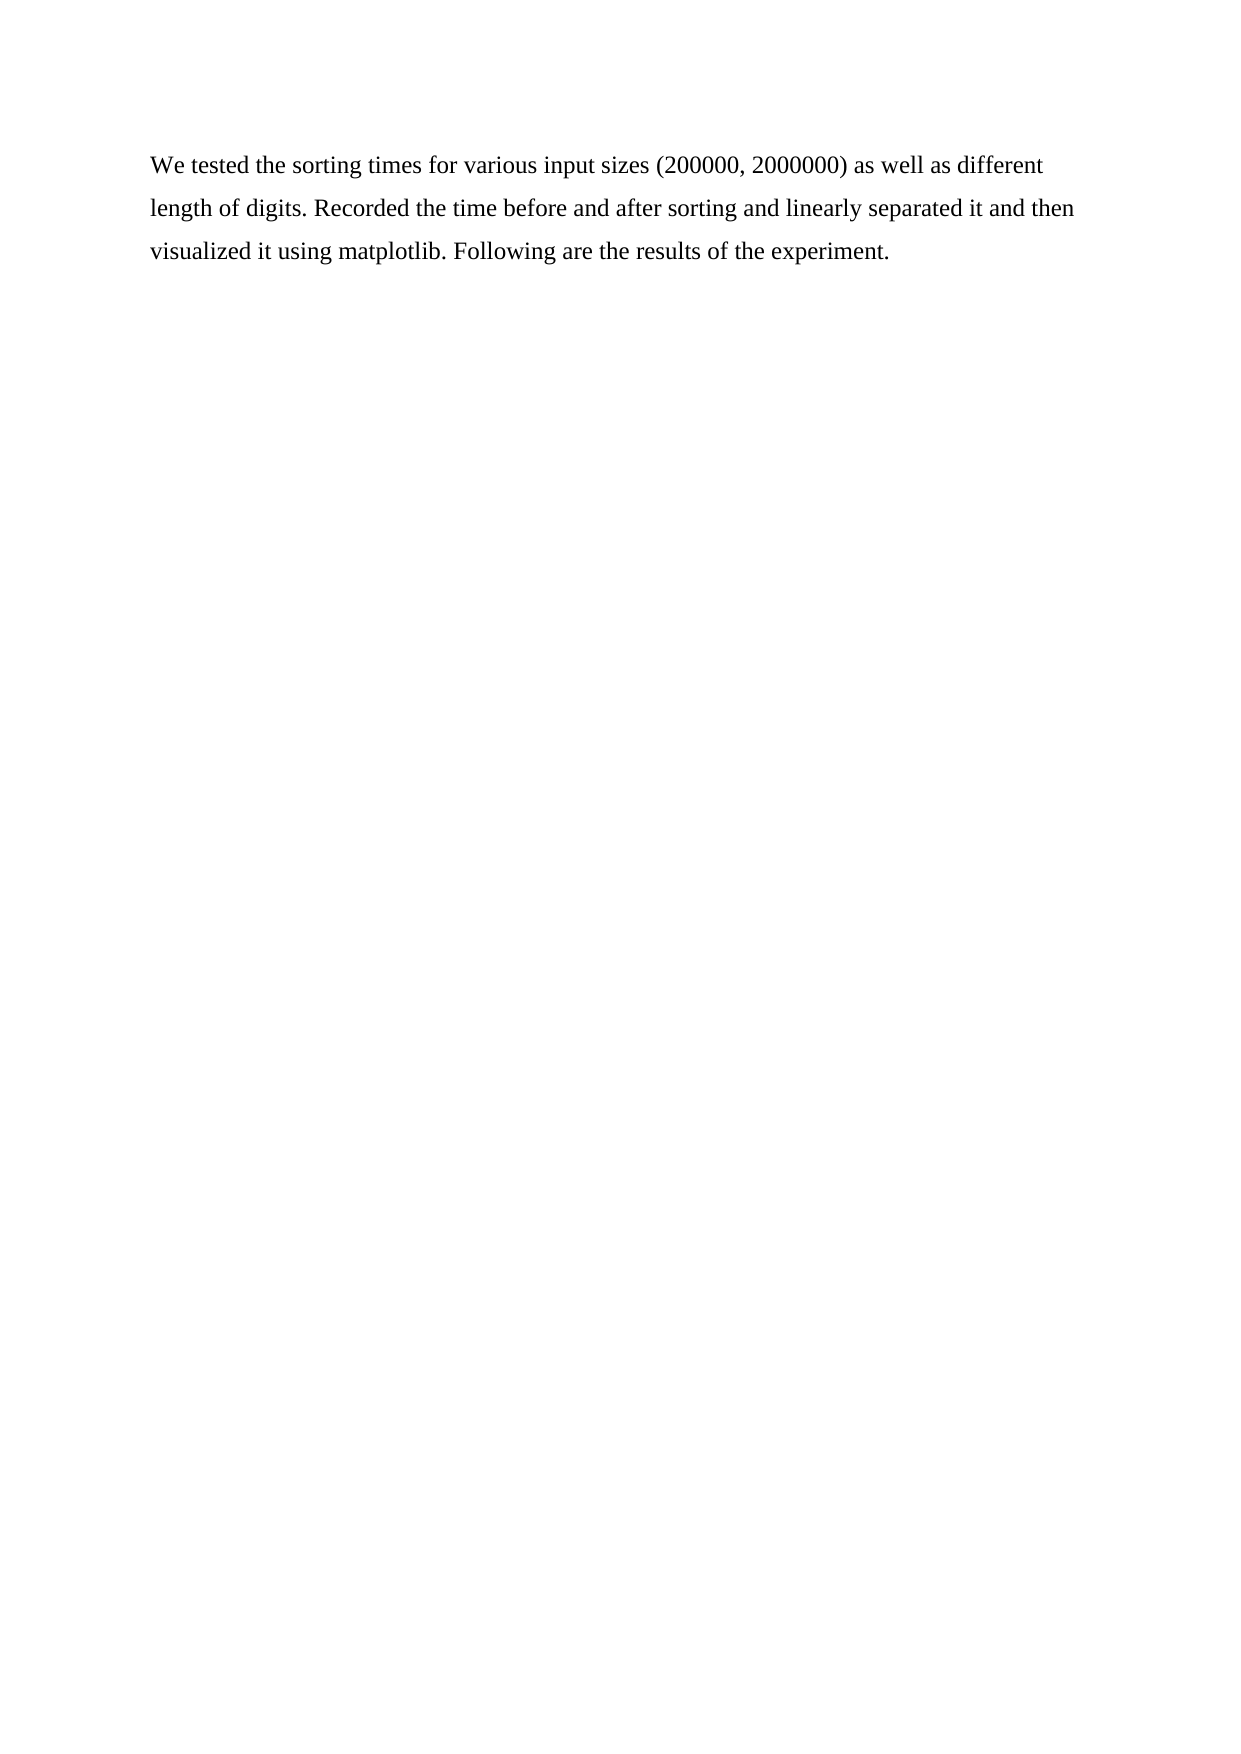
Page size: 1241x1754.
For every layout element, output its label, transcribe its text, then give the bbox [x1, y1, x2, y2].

text We tested the sorting times for various input sizes (200000, 2000000) as well as different length of digits. Recorded the time before and after sorting and linearly separated it and then visualized it using matplotlib. Following are the results of the experiment. [150, 150, 1090, 265]
